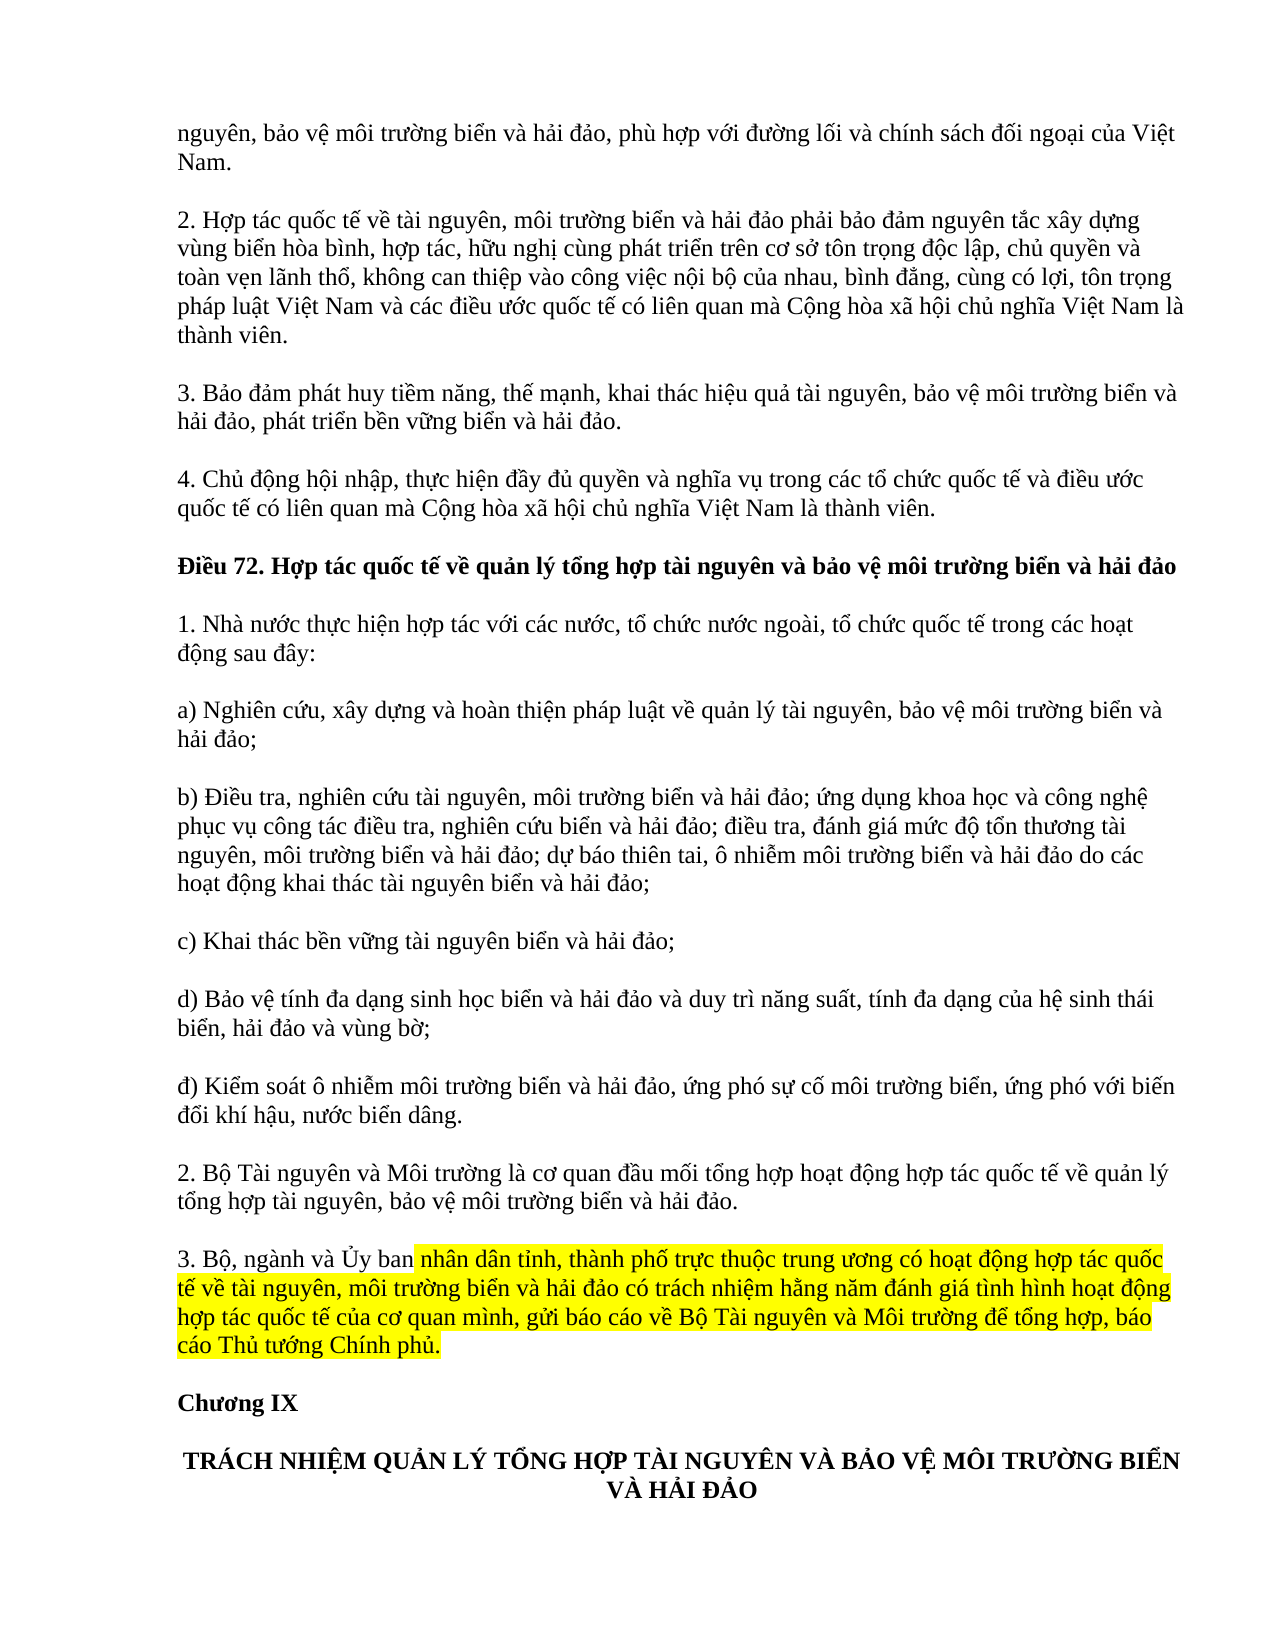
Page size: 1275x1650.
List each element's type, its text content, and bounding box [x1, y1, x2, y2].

text TRÁCH NHIỆM QUẢN LÝ TỔNG HỢP TÀI NGUYÊN VÀ BẢO VỆ MÔI TRƯỜNG BIỂN VÀ HẢI ĐẢO [177, 1446, 1186, 1504]
text 4. Chủ động hội nhập, thực hiện đầy đủ quyền và nghĩa vụ trong các tổ chức quốc tế và điều ước quốc tế có liên quan mà Cộng hòa xã hội chủ nghĩa Việt Nam là thành viên. [177, 464, 1186, 522]
text Chương IX [177, 1388, 1186, 1417]
text 2. Hợp tác quốc tế về tài nguyên, môi trường biển và hải đảo phải bảo đảm nguyên tắc xây dựng vùng biển hòa bình, hợp tác, hữu nghị cùng phát triển trên cơ sở tôn trọng độc lập, chủ quyền và toàn vẹn lãnh thổ, không can thiệp vào công việc nội bộ của nhau, bình đẳng, cùng có lợi, tôn trọng pháp luật Việt Nam và các điều ước quốc tế có liên quan mà Cộng hòa xã hội chủ nghĩa Việt Nam là thành viên. [177, 205, 1186, 348]
text c) Khai thác bền vững tài nguyên biển và hải đảo; [177, 926, 1186, 955]
text Điều 72. Hợp tác quốc tế về quản lý tổng hợp tài nguyên và bảo vệ môi trường biển và hải đảo [356, 551, 1186, 580]
text 3. Bảo đảm phát huy tiềm năng, thế mạnh, khai thác hiệu quả tài nguyên, bảo vệ môi trường biển và hải đảo, phát triển bền vững biển và hải đảo. [177, 378, 1186, 435]
text d) Bảo vệ tính đa dạng sinh học biển và hải đảo và duy trì năng suất, tính đa dạng của hệ sinh thái biển, hải đảo và vùng bờ; [177, 984, 1186, 1042]
text đ) Kiểm soát ô nhiễm môi trường biển và hải đảo, ứng phó sự cố môi trường biển, ứng phó với biến đổi khí hậu, nước biển dâng. [177, 1071, 1186, 1128]
text 2. Bộ Tài nguyên và Môi trường là cơ quan đầu mối tổng hợp hoạt động hợp tác quốc tế về quản lý tổng hợp tài nguyên, bảo vệ môi trường biển và hải đảo. [177, 1158, 1186, 1215]
text 1. Nhà nước thực hiện hợp tác với các nước, tổ chức nước ngoài, tổ chức quốc tế trong các hoạt động sau đây: [177, 609, 1186, 666]
text a) Nghiên cứu, xây dựng và hoàn thiện pháp luật về quản lý tài nguyên, bảo vệ môi trường biển và hải đảo; [177, 696, 1186, 753]
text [177, 118, 1186, 176]
text 3. Bộ, ngành và Ủy ban nhân dân tỉnh, thành phố trực thuộc trung ương có hoạt động hợp tác quốc tế về tài nguyên, môi trường biển và hải đảo có trách nhiệm hằng năm đánh giá tình hình hoạt động hợp tác quốc tế của cơ quan mình, gửi báo cáo về Bộ Tài nguyên và Môi trường để tổng hợp, báo cáo Thủ tướng Chính phủ. [441, 1244, 1186, 1359]
text b) Điều tra, nghiên cứu tài nguyên, môi trường biển và hải đảo; ứng dụng khoa học và công nghệ phục vụ công tác điều tra, nghiên cứu biển và hải đảo; điều tra, đánh giá mức độ tổn thương tài nguyên, môi trường biển và hải đảo; dự báo thiên tai, ô nhiễm môi trường biển và hải đảo do các hoạt động khai thác tài nguyên biển và hải đảo; [177, 782, 1186, 897]
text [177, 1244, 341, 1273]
